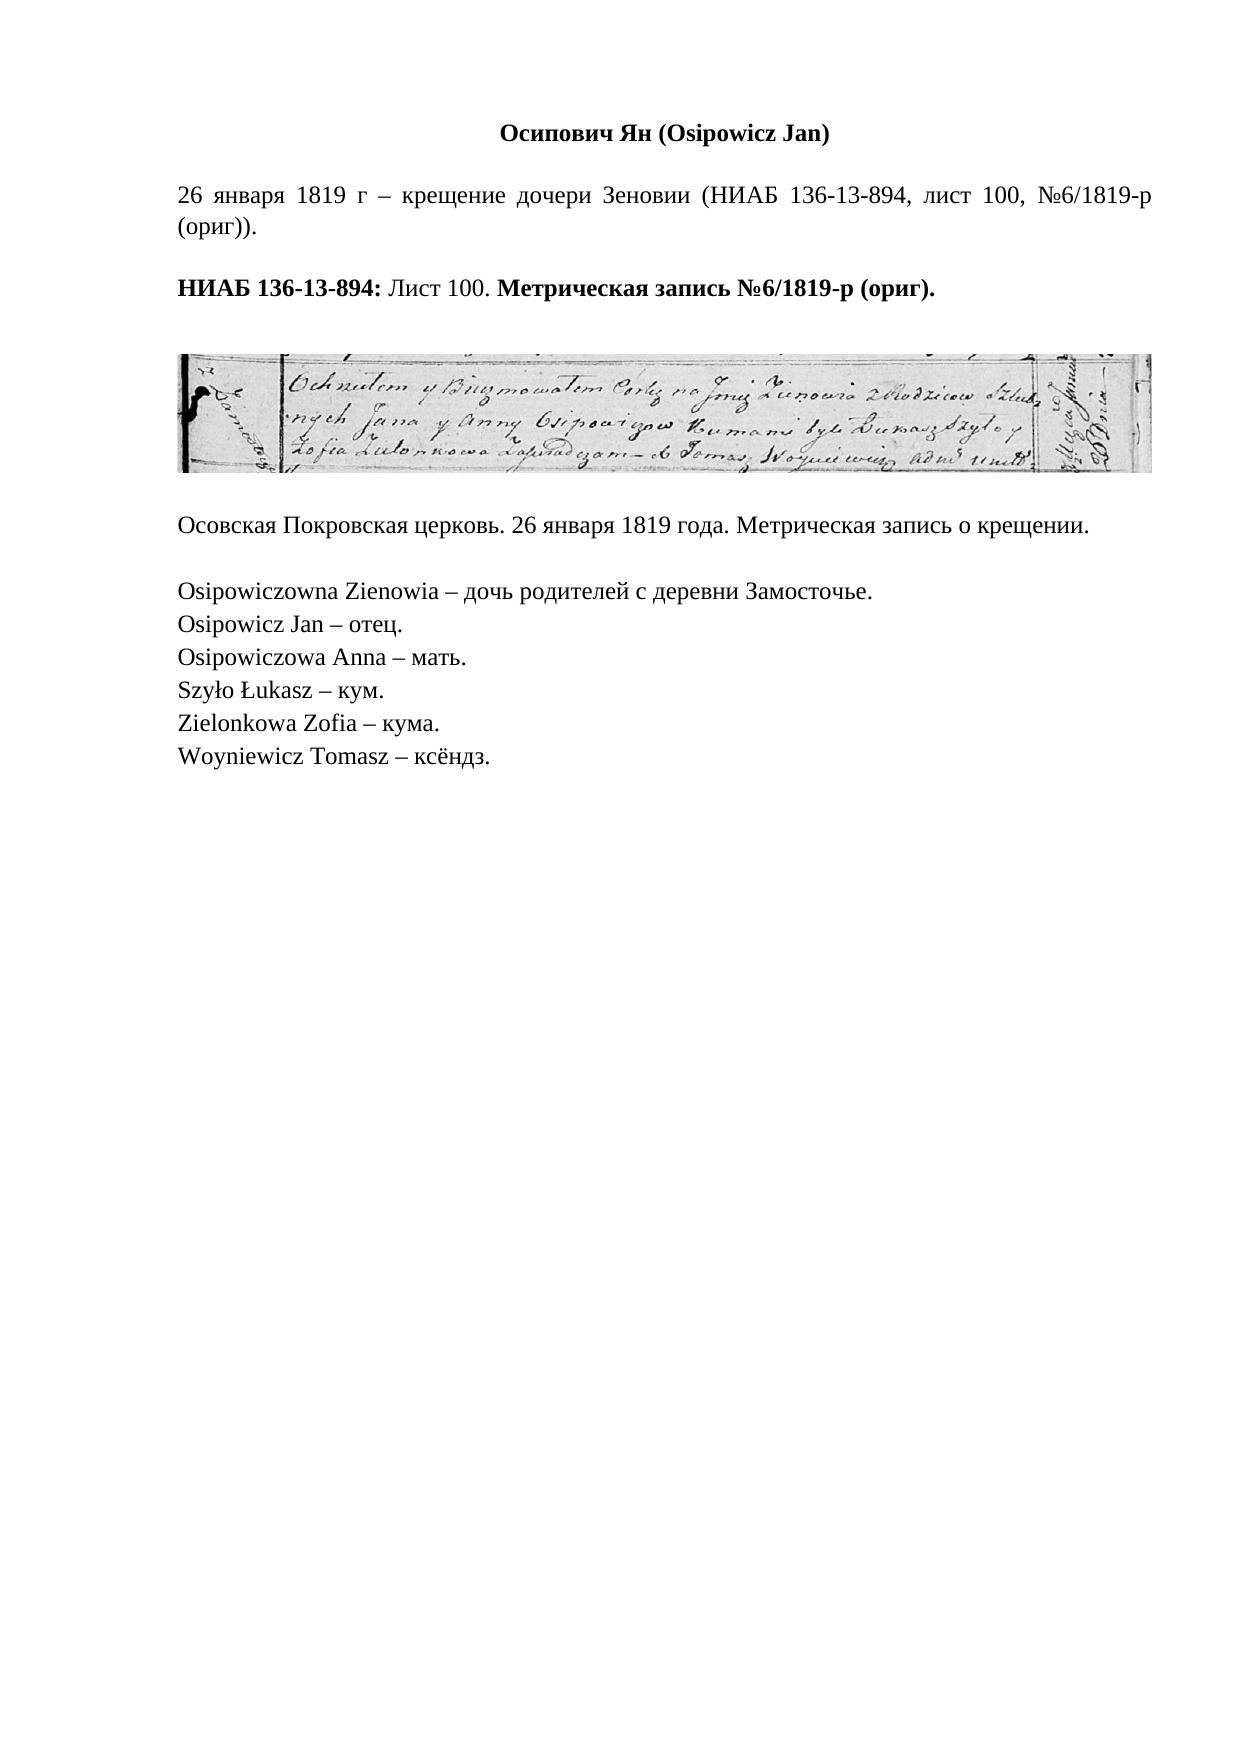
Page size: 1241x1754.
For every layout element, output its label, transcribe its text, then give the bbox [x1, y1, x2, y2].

text Осипович Ян (Osipowicz Jan) [177, 118, 1152, 147]
text 26 января 1819 г – крещение дочери Зеновии (НИАБ 136-13-894, лист 100, №6/1819-р (ориг)). [177, 180, 1152, 240]
text Osipowiczowna Zienowia – дочь родителей с деревни Замосточье. [177, 576, 1152, 605]
text НИАБ 136-13-894: Лист 100. Метрическая запись №6/1819-р (ориг). [177, 273, 1152, 302]
text Осовская Покровская церковь. 26 января 1819 года. Метрическая запись о крещении. [177, 510, 1152, 539]
text Osipowiczowa Anna – мать. [177, 642, 1152, 671]
text Osipowicz Jan – отец. [177, 609, 1152, 638]
picture [177, 354, 1152, 473]
text Szyło Łukasz – кум. [177, 675, 1152, 704]
text Woyniewicz Tomasz – ксёндз. [177, 741, 1152, 770]
text Zielonkowa Zofia – кума. [177, 708, 1152, 737]
